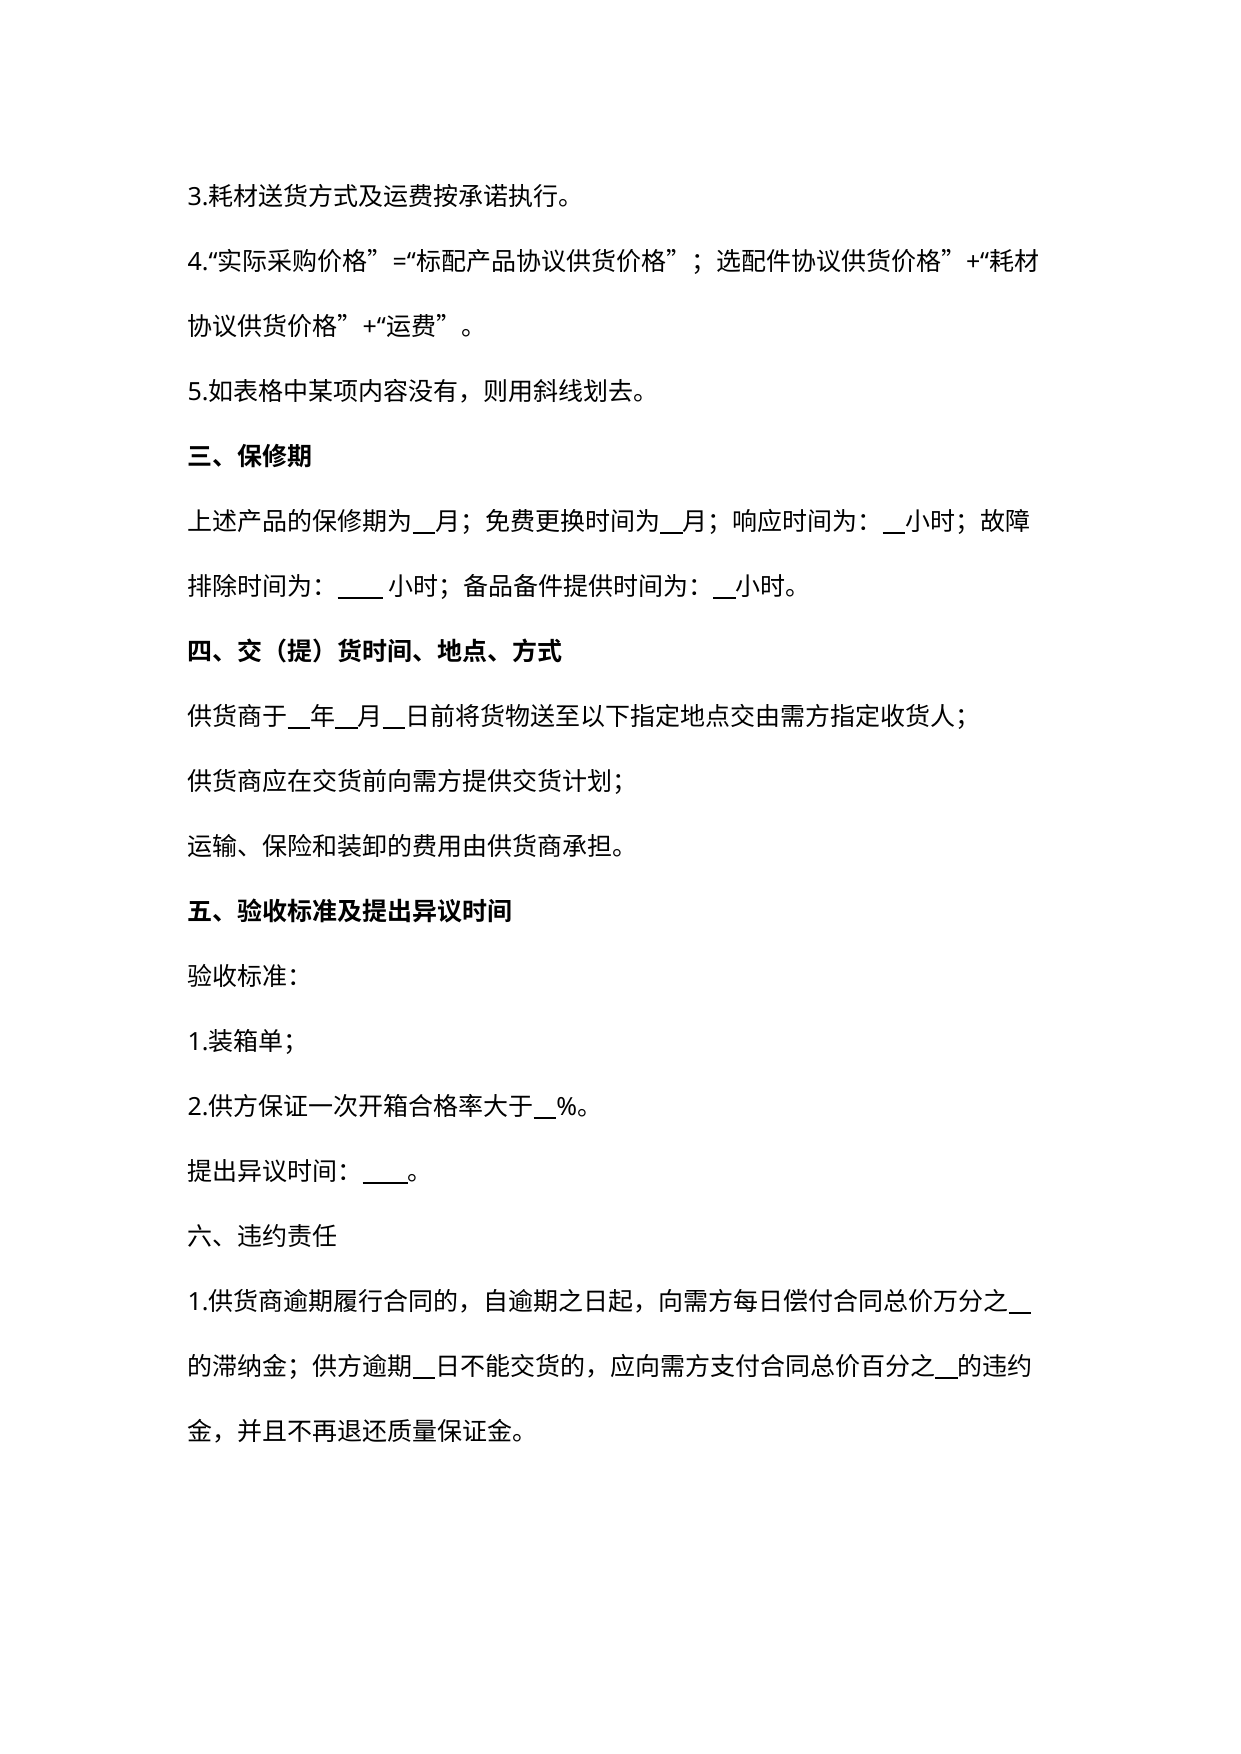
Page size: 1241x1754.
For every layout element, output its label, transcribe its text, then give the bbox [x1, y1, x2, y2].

text 验收标准： [187, 942, 1053, 1007]
subtitle 三、保修期 [187, 422, 1053, 487]
text 2.供方保证一次开箱合格率大于 %。 [187, 1072, 1053, 1137]
text 1.供货商逾期履行合同的，自逾期之日起，向需方每日偿付合同总价万分之 的滞纳金；供方逾期 日不能交货的，应向需方支付合同总价百分之 的违约金，并且不再退还质量保证金。 [187, 1267, 1053, 1462]
text 1.装箱单； [187, 1007, 1053, 1072]
subtitle 四、交（提）货时间、地点、方式 [187, 617, 1053, 682]
subtitle 五、验收标准及提出异议时间 [187, 877, 1053, 942]
text 4.“实际采购价格”=“标配产品协议供货价格”；选配件协议供货价格”+“耗材协议供货价格”+“运费”。 [187, 227, 1053, 357]
text 3.耗材送货方式及运费按承诺执行。 [187, 162, 1053, 227]
text 上述产品的保修期为 月；免费更换时间为 月；响应时间为： 小时；故障排除时间为： 小时；备品备件提供时间为： 小时。 [187, 487, 1053, 617]
text 5.如表格中某项内容没有，则用斜线划去。 [187, 357, 1053, 422]
text 供货商应在交货前向需方提供交货计划； [187, 747, 1053, 812]
text 供货商于 年 月 日前将货物送至以下指定地点交由需方指定收货人； [187, 682, 1053, 747]
text 六、违约责任 [187, 1202, 1053, 1267]
text 运输、保险和装卸的费用由供货商承担。 [187, 812, 1053, 877]
text 提出异议时间： 。 [187, 1137, 1053, 1202]
